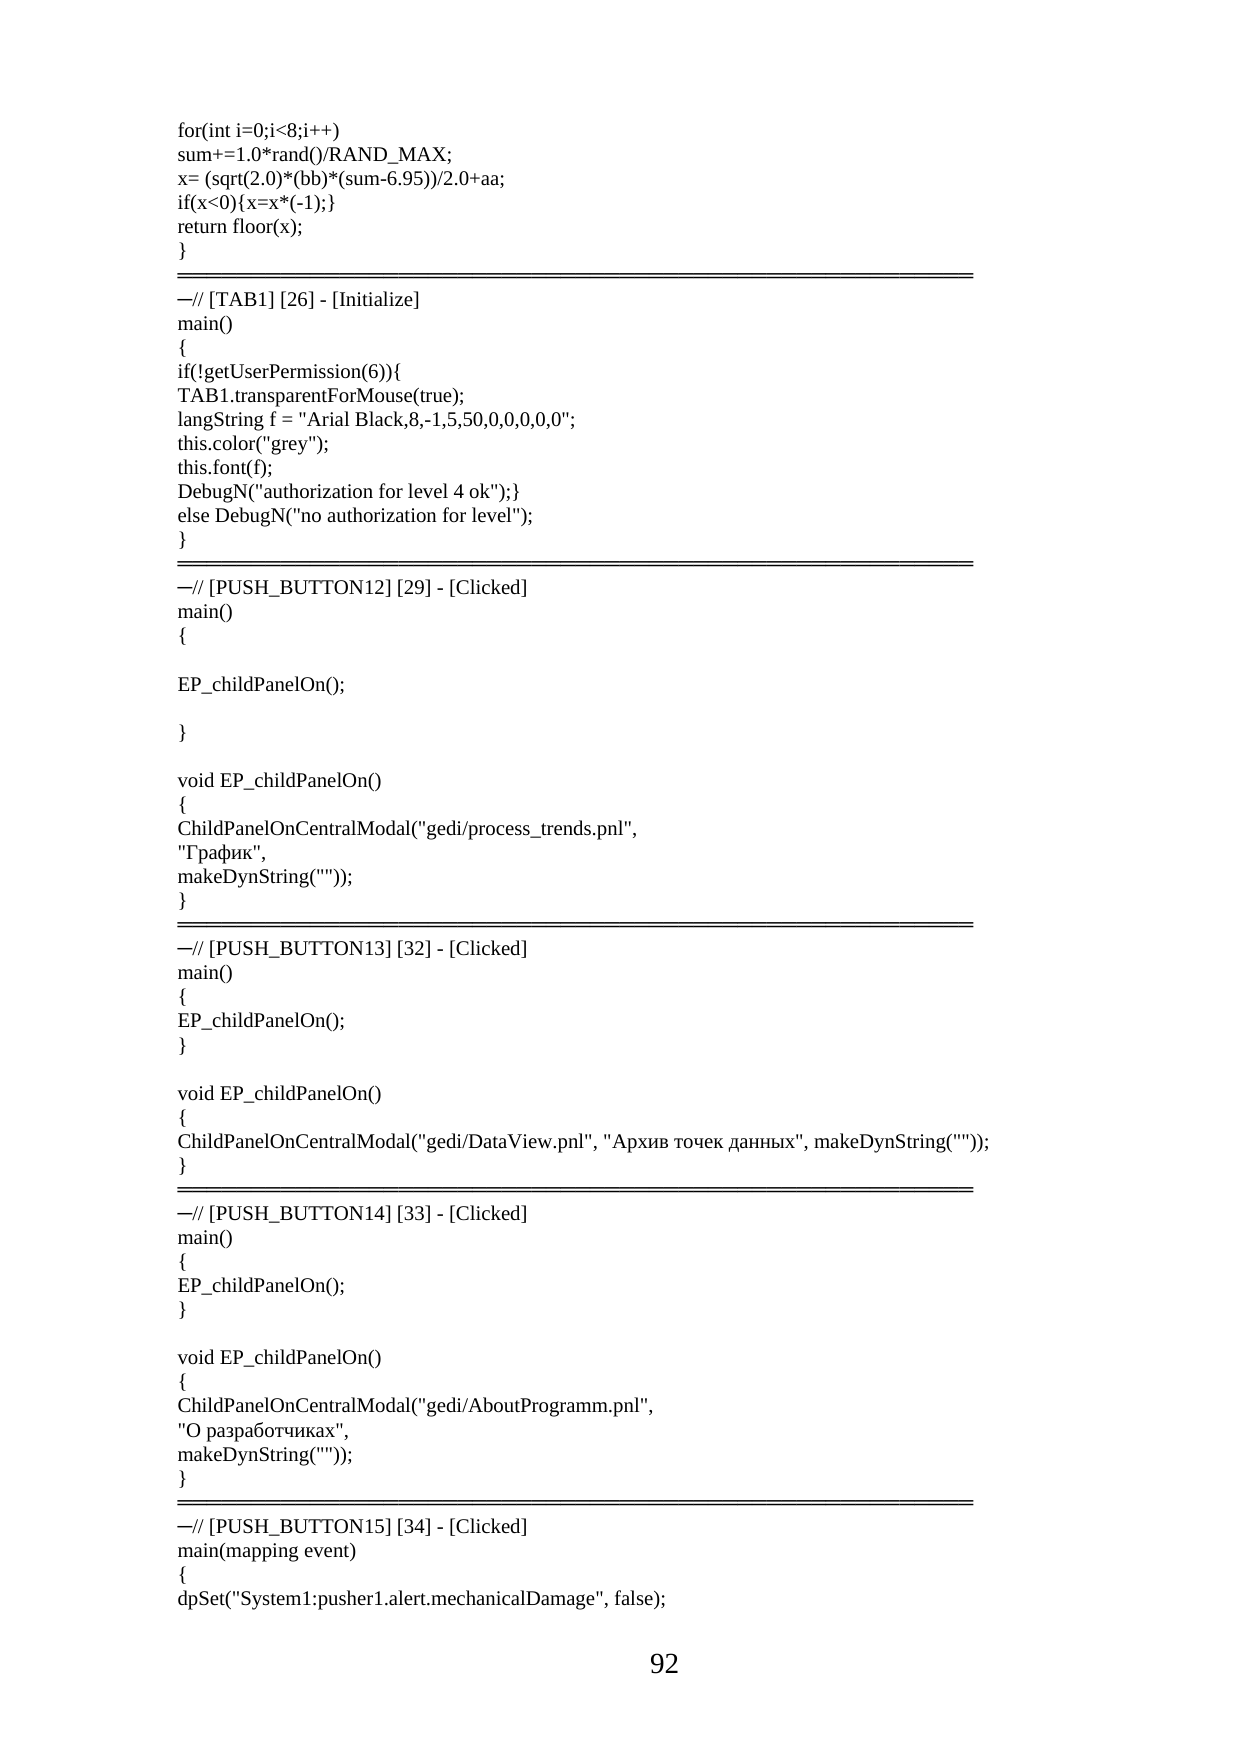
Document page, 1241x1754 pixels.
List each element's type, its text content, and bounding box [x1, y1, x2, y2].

text if(!getUserPermission(6)){ [177, 359, 1152, 383]
text main() [177, 960, 1152, 984]
text langString f = "Arial Black,8,-1,5,50,0,0,0,0,0"; [177, 407, 1152, 431]
text { [177, 984, 1152, 1008]
text ══════════════════════════════════════════════════════ [177, 912, 1152, 936]
text ─// [TAB1] [26] - [Initialize] [177, 287, 1152, 311]
text ChildPanelOnCentralModal("gedi/DataView.pnl", "Архив точек данных", makeDynString("")); [177, 1129, 1152, 1153]
text ─// [PUSH_BUTTON15] [34] - [Clicked] [177, 1514, 1152, 1538]
text ─// [PUSH_BUTTON14] [33] - [Clicked] [177, 1201, 1152, 1225]
text main() [177, 311, 1152, 335]
text this.color("grey"); [177, 431, 1152, 455]
text { [177, 335, 1152, 359]
text makeDynString("")); [177, 864, 1152, 888]
text ChildPanelOnCentralModal("gedi/AboutProgramm.pnl", [177, 1393, 1152, 1417]
text main(mapping event) [177, 1538, 1152, 1562]
text void EP_childPanelOn() [177, 1345, 1152, 1369]
text { [177, 792, 1152, 816]
text ══════════════════════════════════════════════════════ [177, 551, 1152, 575]
text } [177, 1466, 1152, 1490]
text main() [177, 1225, 1152, 1249]
text } [177, 1153, 1152, 1177]
text } [177, 527, 1152, 551]
text return floor(x); [177, 214, 1152, 238]
text "О разработчиках", [177, 1417, 1152, 1442]
text { [177, 1249, 1152, 1273]
text main() [177, 599, 1152, 623]
text if(x<0){x=x*(-1);} [177, 190, 1152, 214]
text } [177, 238, 1152, 262]
text DebugN("authorization for level 4 ok");} [177, 479, 1152, 503]
text { [177, 1369, 1152, 1393]
text makeDynString("")); [177, 1442, 1152, 1466]
text EP_childPanelOn(); [177, 1273, 1152, 1297]
text ══════════════════════════════════════════════════════ [177, 1177, 1152, 1201]
text } [177, 1297, 1152, 1321]
text } [177, 720, 1152, 744]
text TAB1.transparentForMouse(true); [177, 383, 1152, 407]
text { [177, 1562, 1152, 1586]
text x= (sqrt(2.0)*(bb)*(sum-6.95))/2.0+aa; [177, 166, 1152, 190]
text else DebugN("no authorization for level"); [177, 503, 1152, 527]
text sum+=1.0*rand()/RAND_MAX; [177, 142, 1152, 166]
text ══════════════════════════════════════════════════════ [177, 262, 1152, 287]
text "График", [177, 840, 1152, 864]
text ─// [PUSH_BUTTON12] [29] - [Clicked] [177, 575, 1152, 599]
text } [177, 888, 1152, 912]
text this.font(f); [177, 455, 1152, 479]
text ─// [PUSH_BUTTON13] [32] - [Clicked] [177, 936, 1152, 960]
text dpSet("System1:pusher1.alert.mechanicalDamage", false); [177, 1586, 1152, 1610]
text EP_childPanelOn(); [177, 1008, 1152, 1032]
text EP_childPanelOn(); [177, 672, 1152, 696]
text { [177, 1105, 1152, 1129]
text ══════════════════════════════════════════════════════ [177, 1490, 1152, 1514]
text for(int i=0;i<8;i++) [177, 118, 1152, 142]
text } [177, 1032, 1152, 1057]
text void EP_childPanelOn() [177, 768, 1152, 792]
text { [177, 623, 1152, 647]
text ChildPanelOnCentralModal("gedi/process_trends.pnl", [177, 816, 1152, 840]
text void EP_childPanelOn() [177, 1081, 1152, 1105]
